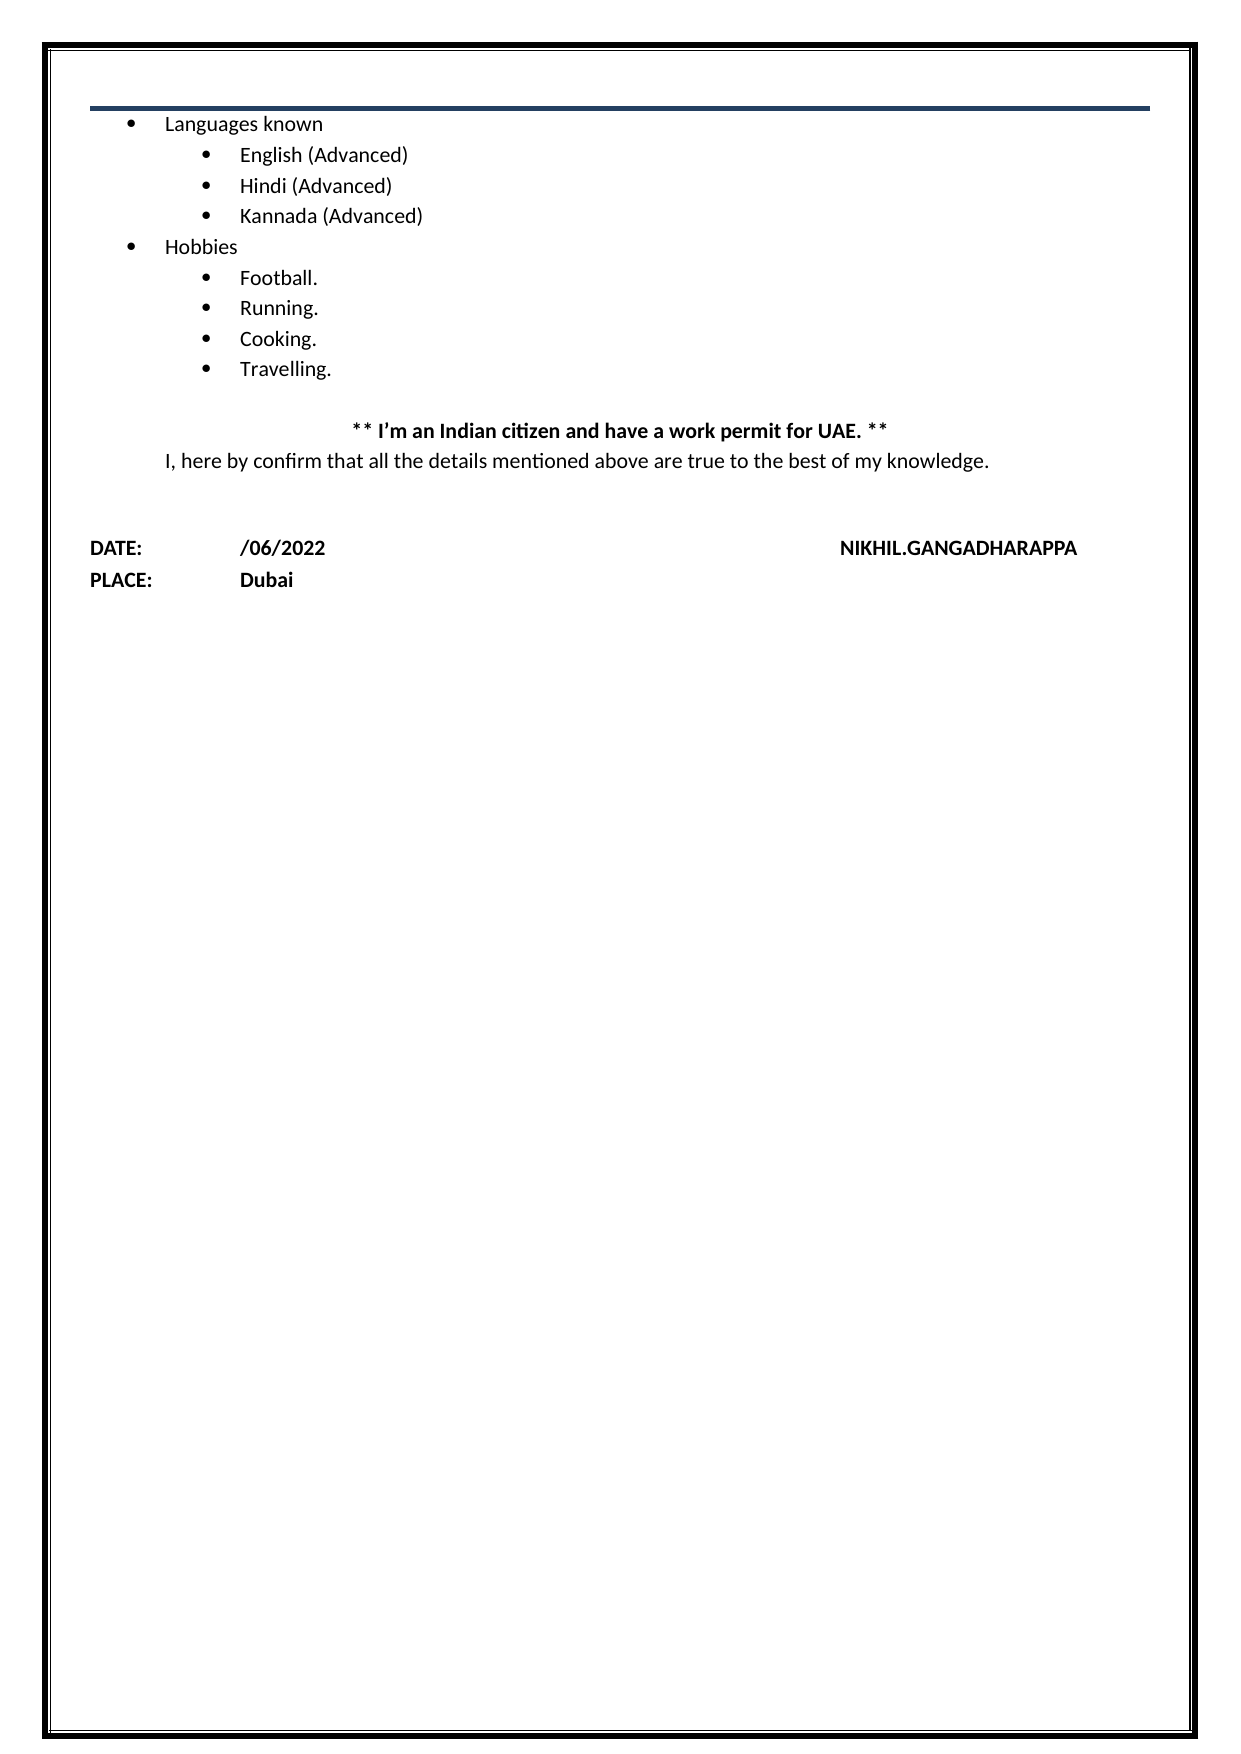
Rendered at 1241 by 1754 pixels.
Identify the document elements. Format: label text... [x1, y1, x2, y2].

list Football. [202, 264, 1177, 290]
list Travelling. [202, 356, 1177, 382]
list Hindi (Advanced) [202, 172, 1177, 198]
text ** I’m an Indian citizen and have a work permit for UAE. ** [90, 417, 1150, 443]
subtitle DATE: /06/2022 NIKHIL.GANGADHARAPPA [90, 534, 1150, 560]
list Kannada (Advanced) [202, 202, 1177, 229]
text I, here by confirm that all the details mentioned above are true to the best of my knowledge. [165, 447, 1150, 474]
list Languages known [127, 111, 1177, 137]
list English (Advanced) [202, 141, 1177, 168]
list PLACE: Dubai [90, 567, 1150, 593]
list Cooking. [202, 325, 1177, 352]
list Running. [202, 294, 1177, 321]
list Hobbies [127, 233, 1177, 260]
